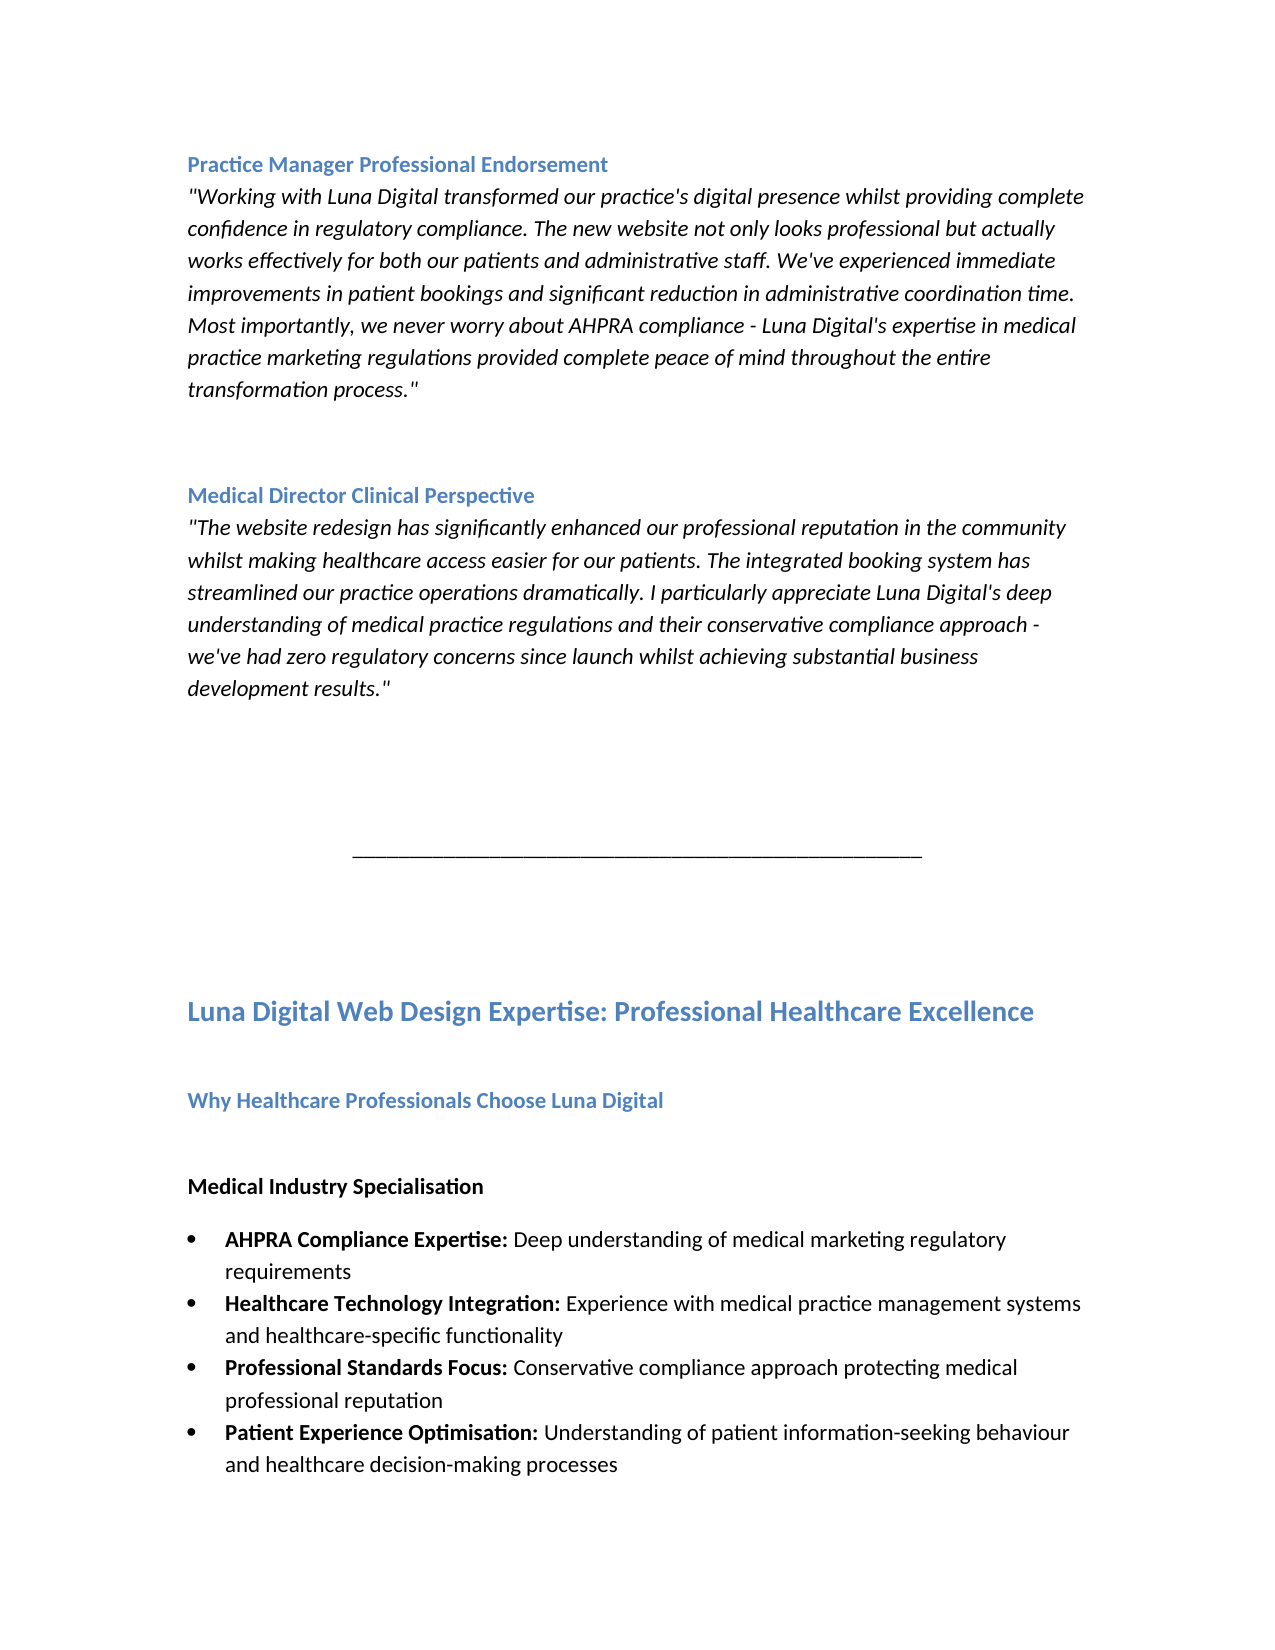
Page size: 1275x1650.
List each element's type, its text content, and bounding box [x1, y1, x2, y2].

subtitle Practice Manager Professional Endorsement [187, 150, 1087, 178]
text Medical Industry Specialisation [187, 1172, 1087, 1200]
text "The website redesign has significantly enhanced our professional reputation in the community whilst making healthcare access easier for our patients. The integrated booking system has streamlined our practice operations dramatically. I particularly appreciate Luna Digital's deep understanding of medical practice regulations and their conservative compliance approach - we've had zero regulatory concerns since launch whilst achieving substantial business development results." [187, 513, 1087, 702]
subtitle Luna Digital Web Design Expertise: Professional Healthcare Excellence [187, 993, 1087, 1028]
list Healthcare Technology Integration: Experience with medical practice management systems and healthcare-specific functionality [187, 1289, 1087, 1349]
list Patient Experience Optimisation: Understanding of patient information-seeking behaviour and healthcare decision-making processes [187, 1418, 1087, 1478]
list AHPRA Compliance Expertise: Deep understanding of medical marketing regulatory requirements [187, 1225, 1087, 1285]
list Professional Standards Focus: Conservative compliance approach protecting medical professional reputation [187, 1353, 1087, 1414]
subtitle Medical Director Clinical Perspective [187, 481, 1087, 509]
subtitle Why Healthcare Professionals Choose Luna Digital [187, 1087, 1087, 1114]
text "Working with Luna Digital transformed our practice's digital presence whilst providing complete confidence in regulatory compliance. The new website not only looks professional but actually works effectively for both our patients and administrative staff. We've experienced immediate improvements in patient bookings and significant reduction in administrative coordination time. Most importantly, we never worry about AHPRA compliance - Luna Digital's expertise in medical practice marketing regulations provided complete peace of mind throughout the entire transformation process." [187, 182, 1087, 403]
text __________________________________________________ [187, 833, 1087, 862]
